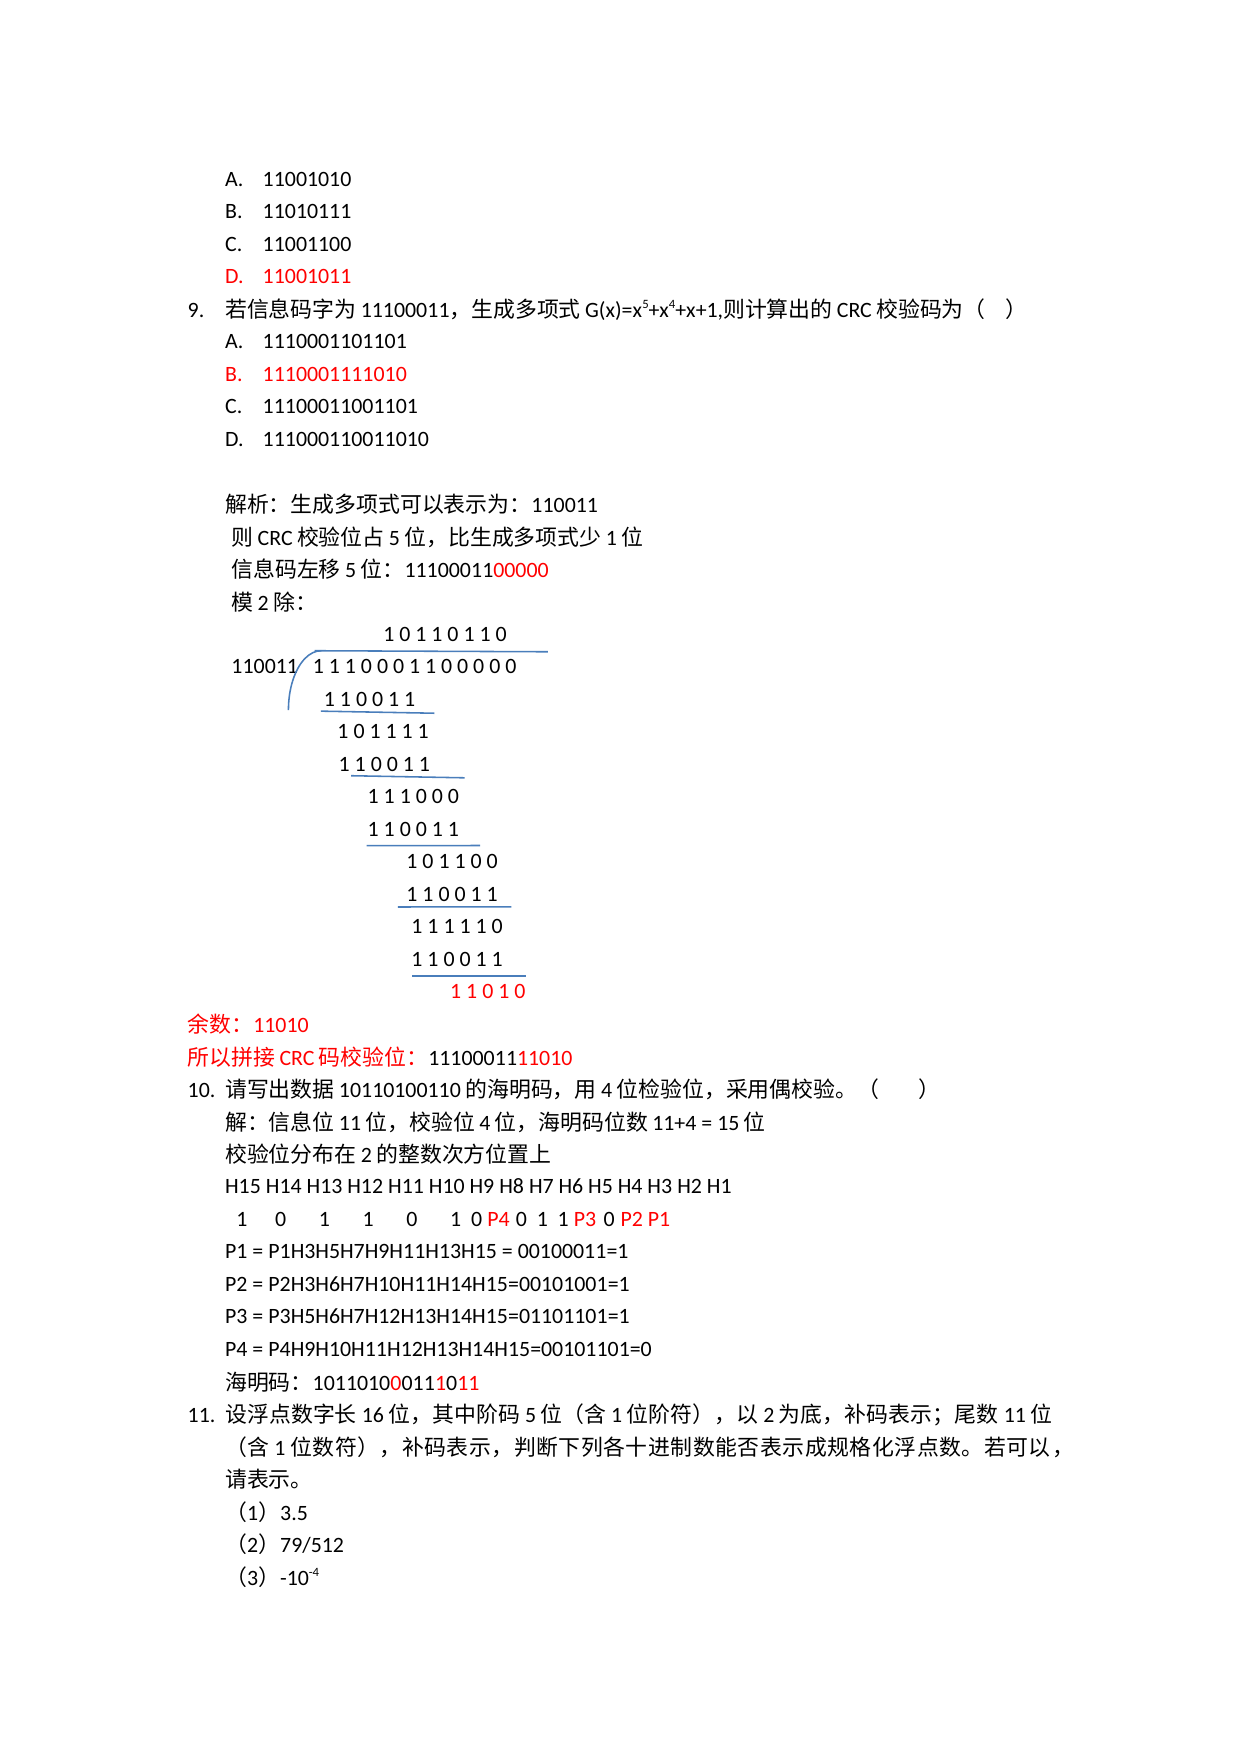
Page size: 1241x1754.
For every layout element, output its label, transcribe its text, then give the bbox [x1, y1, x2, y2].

text 1 1 0 0 1 1 [187, 682, 1053, 714]
list 1 0 1 1 0 1 0 P4 0 1 1 P3 0 P2 P1 [187, 1202, 1053, 1234]
text 110011 1 1 1 0 0 0 1 1 0 0 0 0 0 [187, 649, 314, 682]
list 111000110011010 [225, 422, 1053, 454]
list （2）79/512 [225, 1527, 1053, 1559]
text 1 1 0 0 1 1 [187, 942, 1053, 974]
list 11001011 [225, 259, 1053, 292]
list 11100011001101 [225, 389, 1053, 422]
list 校验位分布在2的整数次方位置上 [225, 1137, 1053, 1169]
text 模2除： [187, 584, 1053, 617]
text 1 1 1 1 1 0 [187, 909, 1053, 942]
text 余数：11010 [187, 1007, 1053, 1039]
text 所以拼接CRC码校验位：1110001111010 [187, 1039, 1053, 1072]
list 1110001101101 [225, 324, 1053, 357]
text 1 0 1 1 0 1 1 0 [187, 617, 1053, 649]
list （1）3.5 [225, 1494, 1053, 1527]
text 110011 1 1 1 0 0 0 1 1 0 0 0 0 0 [294, 649, 1053, 682]
text 1 1 1 0 0 0 [187, 779, 1053, 812]
list （3）-10-4 [225, 1559, 1053, 1592]
text 海明码：101101000111011 [187, 1364, 1053, 1397]
text 1 0 1 1 1 1 [187, 714, 1053, 747]
text P1 = P1H3H5H7H9H11H13H15 = 00100011=1 [187, 1234, 1053, 1267]
text P2 = P2H3H6H7H10H11H14H15=00101001=1 [187, 1267, 1053, 1299]
list H15 H14 H13 H12 H11 H10 H9 H8 H7 H6 H5 H4 H3 H2 H1 [225, 1169, 1053, 1202]
text 则CRC校验位占5位，比生成多项式少1位 [187, 519, 1053, 552]
text 信息码左移5位：1110001100000 [187, 552, 1053, 584]
list 11010111 [225, 194, 1053, 227]
list 解：信息位11位，校验位4位，海明码位数11+4 = 15位 [225, 1104, 1053, 1137]
text 1 1 0 0 1 1 [187, 877, 1053, 909]
list 设浮点数字长16位，其中阶码5位（含1位阶符），以2为底，补码表示；尾数11位（含1位数符），补码表示，判断下列各十进制数能否表示成规格化浮点数。若可以，请表示。 [187, 1397, 1053, 1494]
text 1 1 0 0 1 1 [187, 812, 1053, 844]
text 解析：生成多项式可以表示为：110011 [225, 487, 1053, 519]
list 请写出数据10110100110的海明码，用4位检验位，采用偶校验。（ ） [187, 1072, 1053, 1104]
text P3 = P3H5H6H7H12H13H14H15=01101101=1 [187, 1299, 1053, 1332]
text 1 1 0 1 0 [187, 974, 1053, 1007]
list 11001010 [225, 162, 1053, 194]
list 1110001111010 [225, 357, 1053, 389]
list 若信息码字为11100011，生成多项式G(x)=x5+x4+x+1,则计算出的CRC校验码为（ ） [187, 292, 1053, 324]
list 11001100 [225, 227, 1053, 259]
text 1 0 1 1 0 0 [187, 844, 1053, 877]
text 1 1 0 0 1 1 [187, 747, 1053, 779]
text P4 = P4H9H10H11H12H13H14H15=00101101=0 [187, 1332, 1053, 1364]
